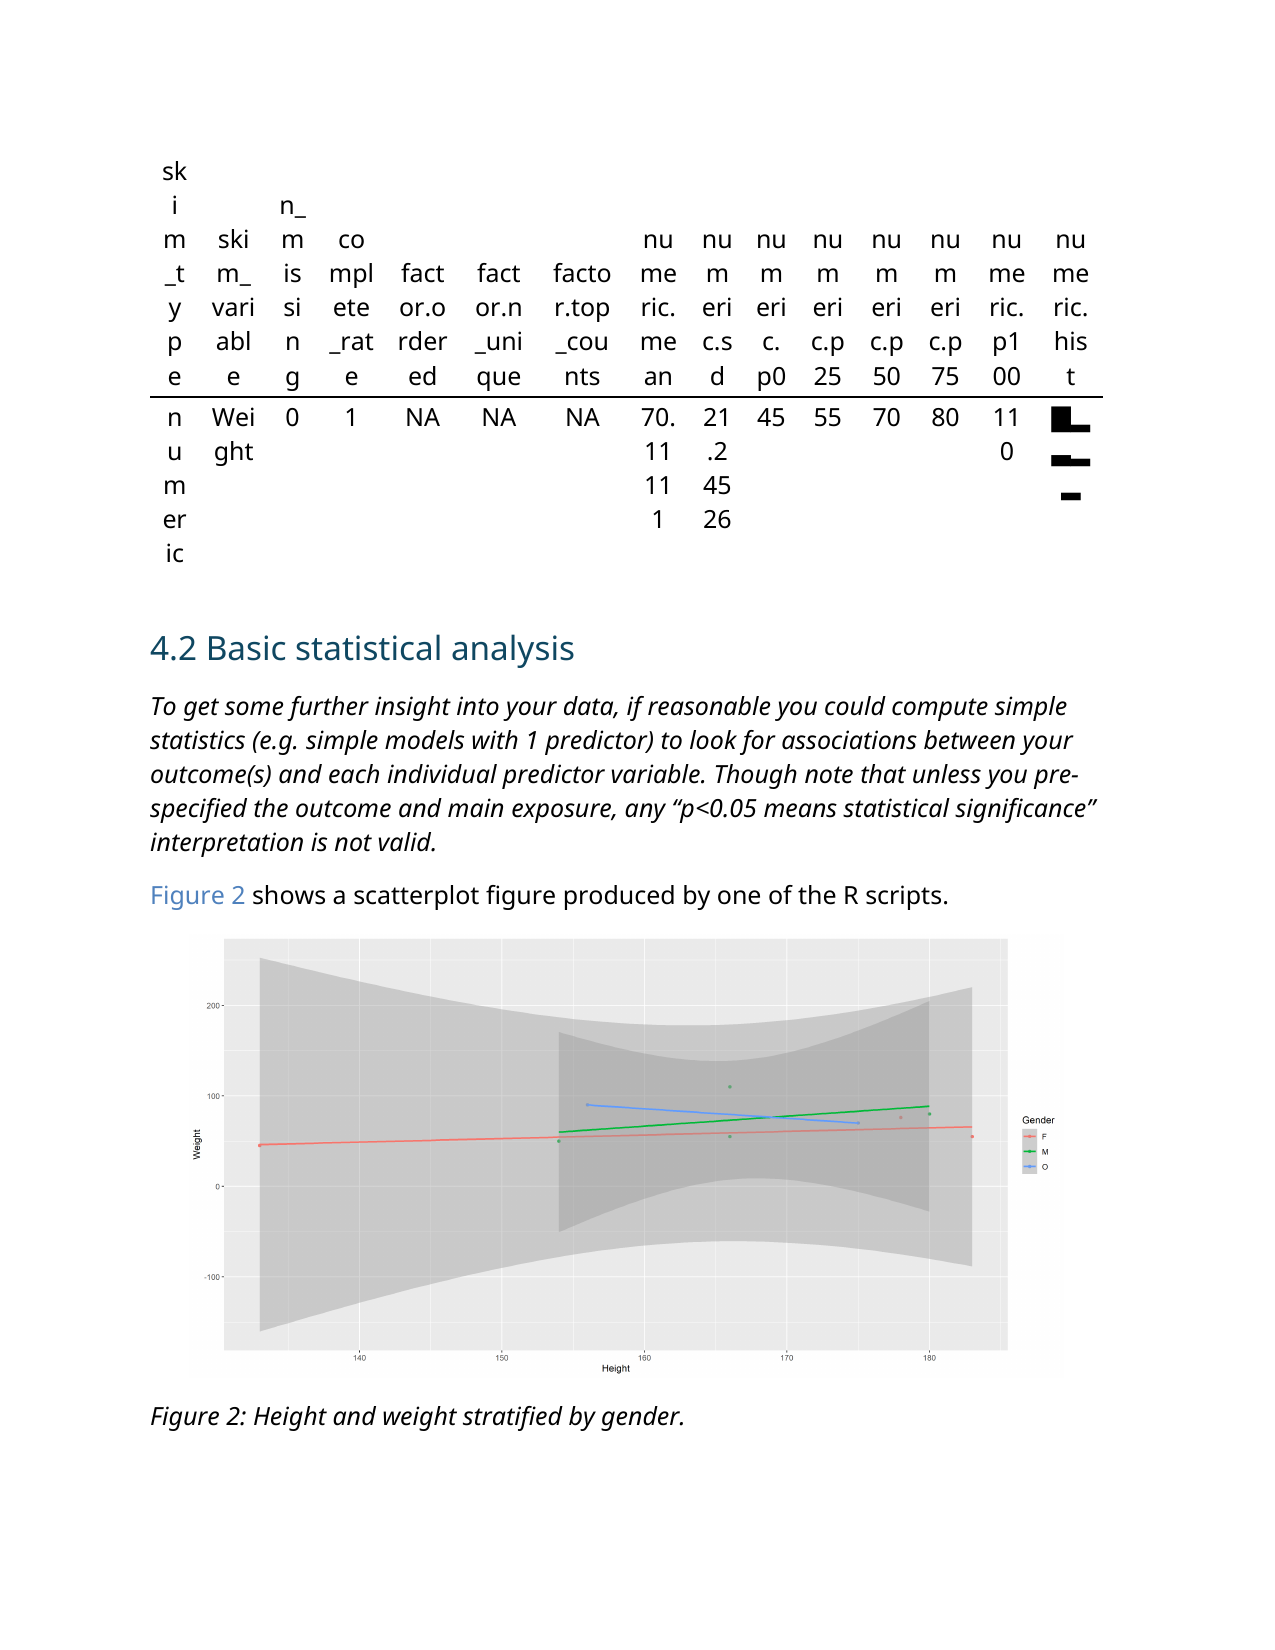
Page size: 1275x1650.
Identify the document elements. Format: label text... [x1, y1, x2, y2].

text To get some further insight into your data, if reasonable you could compute simple statistics (e.g. simple models with 1 predictor) to look for associations between your outcome(s) and each individual predictor variable. Though note that unless you pre-specified the outcome and main exposure, any “p<0.05 means statistical significance” interpretation is not valid. [150, 689, 1125, 859]
table_header Figure 2: Height and weight stratified by gender. [139, 931, 1114, 1445]
table_header Table 1: Data summary table. [139, 150, 1114, 608]
picture [188, 934, 1064, 1378]
text Figure 2 shows a scatterplot figure produced by one of the R scripts. [150, 878, 1125, 912]
subtitle 4.2 Basic statistical analysis [150, 624, 1125, 670]
